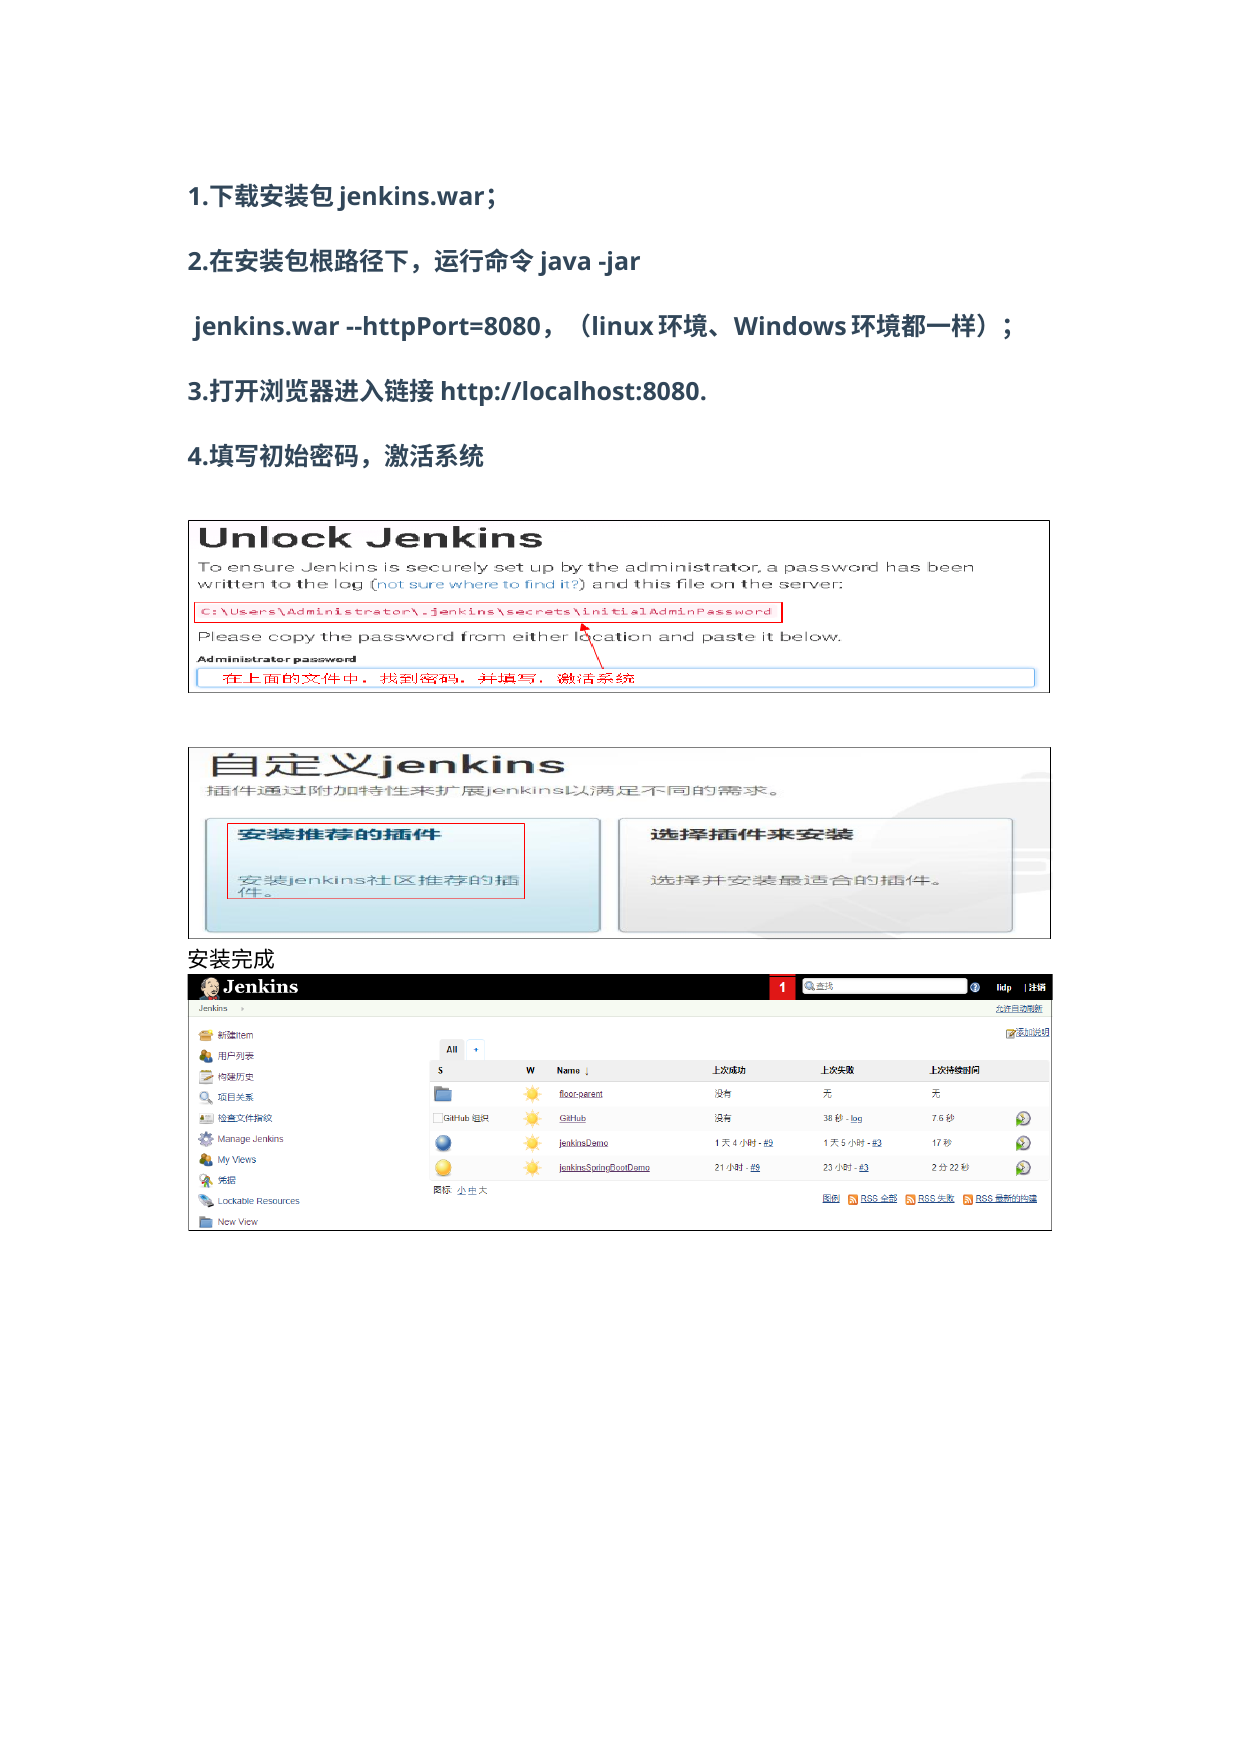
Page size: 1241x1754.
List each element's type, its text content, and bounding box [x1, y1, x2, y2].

subtitle 2.在安装包根路径下，运行命令 java -jar [187, 227, 1053, 292]
subtitle jenkins.war --httpPort=8080，（linux环境、Windows环境都一样）； [187, 292, 1053, 357]
text 安装完成 [187, 942, 1053, 974]
picture [187, 519, 1053, 695]
subtitle 4.填写初始密码，激活系统 [187, 422, 1053, 487]
picture [187, 747, 1053, 940]
picture [187, 974, 1053, 1233]
subtitle 1.下载安装包jenkins.war； [187, 162, 1053, 227]
subtitle 3.打开浏览器进入链接 http://localhost:8080. [187, 357, 1053, 422]
